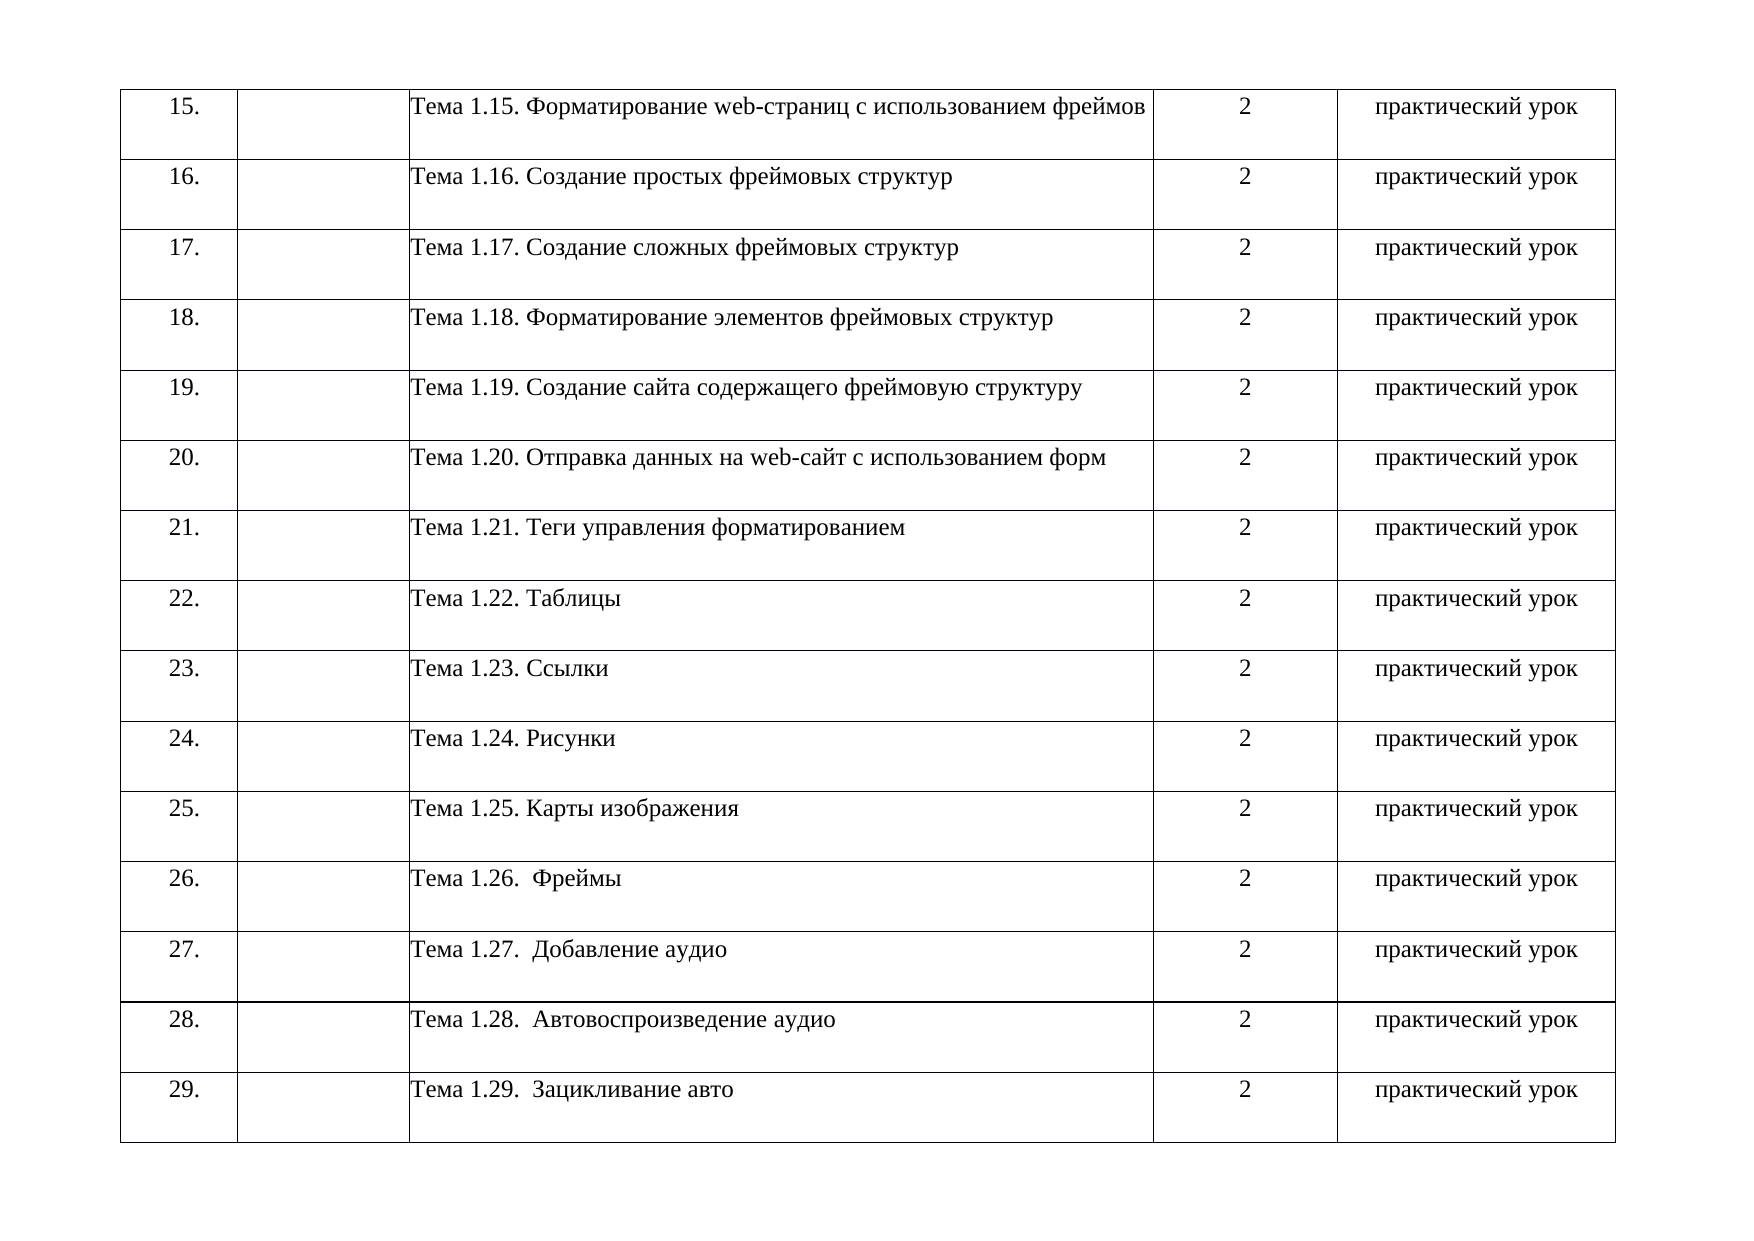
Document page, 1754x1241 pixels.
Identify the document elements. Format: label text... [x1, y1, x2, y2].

table_cell [121, 581, 237, 650]
table_cell практический урок [1338, 90, 1615, 159]
table_cell [238, 1073, 409, 1142]
table_cell практический урок [1338, 1003, 1615, 1072]
table_cell 2 [1154, 441, 1337, 510]
table_cell [121, 511, 237, 580]
table_cell 2 [1154, 722, 1337, 791]
table_cell Тема 1.23. Ссылки [410, 651, 1153, 721]
table_cell 2 [1154, 651, 1337, 721]
table_cell практический урок [1338, 160, 1615, 229]
table_cell [121, 932, 237, 1001]
table_cell [238, 932, 409, 1001]
table_cell Тема 1.21. Теги управления форматированием [410, 511, 1153, 580]
table_cell 2 [1154, 792, 1337, 861]
table_cell [121, 1003, 237, 1072]
table_cell практический урок [1338, 722, 1615, 791]
table_cell Тема 1.19. Создание сайта содержащего фреймовую структуру [410, 371, 1153, 440]
table_cell практический урок [1338, 371, 1615, 440]
table_cell практический урок [1338, 792, 1615, 861]
table_cell Тема 1.29. Зацикливание авто [410, 1073, 1153, 1142]
table_cell [121, 651, 237, 721]
table_cell [238, 862, 409, 931]
table_cell Тема 1.17. Создание сложных фреймовых структур [410, 230, 1153, 299]
table_cell 2 [1154, 932, 1337, 1001]
table_cell [121, 90, 237, 159]
table_cell 2 [1154, 300, 1337, 369]
table_cell 2 [1154, 230, 1337, 299]
table_cell 2 [1154, 160, 1337, 229]
table_cell [121, 792, 237, 861]
table_cell Тема 1.25. Карты изображения [410, 792, 1153, 861]
table_cell Тема 1.22. Таблицы [410, 581, 1153, 650]
table_cell Тема 1.27. Добавление аудио [410, 932, 1153, 1001]
table_cell [121, 371, 237, 440]
table_cell [238, 581, 409, 650]
table_cell [238, 792, 409, 861]
table_cell [121, 300, 237, 369]
table_cell Тема 1.28. Автовоспроизведение аудио [410, 1003, 1153, 1072]
table_cell 2 [1154, 371, 1337, 440]
table_cell [238, 300, 409, 369]
table_cell 2 [1154, 1073, 1337, 1142]
table_cell [121, 862, 237, 931]
table_cell Тема 1.24. Рисунки [410, 722, 1153, 791]
table_cell практический урок [1338, 651, 1615, 721]
table_cell [238, 722, 409, 791]
table_cell 2 [1154, 1003, 1337, 1072]
table_cell 2 [1154, 862, 1337, 931]
table_cell [238, 651, 409, 721]
table_cell [121, 160, 237, 229]
table_cell 2 [1154, 581, 1337, 650]
table_cell [238, 371, 409, 440]
table_cell [121, 1073, 237, 1142]
table_cell [238, 230, 409, 299]
table_cell [238, 441, 409, 510]
table_cell 2 [1154, 90, 1337, 159]
table_cell Тема 1.20. Отправка данных на web-сайт с использованием форм [410, 441, 1153, 510]
table_cell практический урок [1338, 441, 1615, 510]
table_cell [121, 722, 237, 791]
table_cell [121, 441, 237, 510]
table_cell практический урок [1338, 581, 1615, 650]
table_cell практический урок [1338, 511, 1615, 580]
table_cell Тема 1.26. Фреймы [410, 862, 1153, 931]
table_cell практический урок [1338, 862, 1615, 931]
table_cell [238, 511, 409, 580]
table_cell практический урок [1338, 932, 1615, 1001]
table_cell Тема 1.16. Создание простых фреймовых структур [410, 160, 1153, 229]
table_cell Тема 1.15. Форматирование web-страниц с использованием фреймов [410, 90, 1153, 159]
table_cell 2 [1154, 511, 1337, 580]
table_cell [121, 230, 237, 299]
table_cell Тема 1.18. Форматирование элементов фреймовых структур [410, 300, 1153, 369]
table_cell практический урок [1338, 230, 1615, 299]
table_cell [238, 90, 409, 159]
table_cell практический урок [1338, 300, 1615, 369]
table_cell практический урок [1338, 1073, 1615, 1142]
table_cell [238, 160, 409, 229]
table_cell [238, 1003, 409, 1072]
